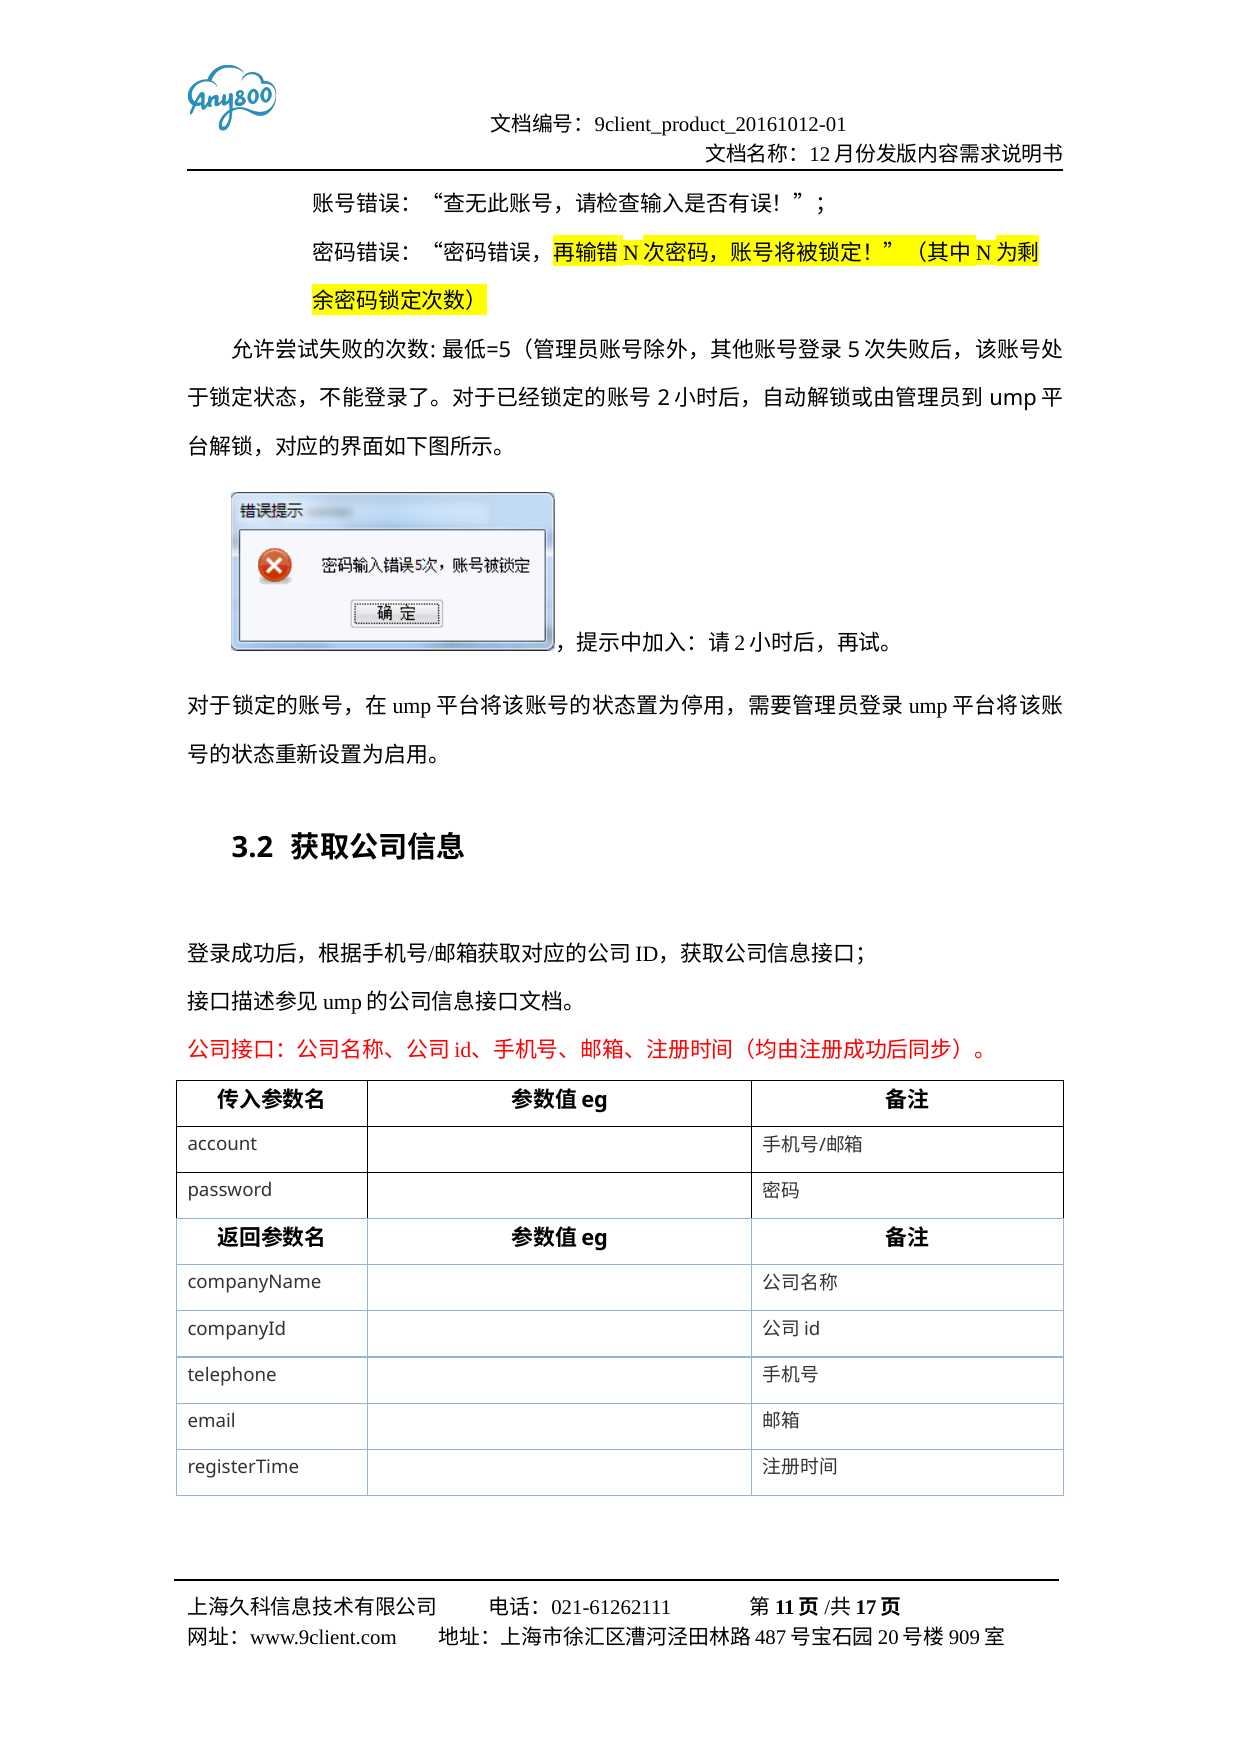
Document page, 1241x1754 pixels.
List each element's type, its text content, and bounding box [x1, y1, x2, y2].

text 接口描述参见ump的公司信息接口文档。 [187, 983, 1063, 1016]
table_cell 密码 [752, 1173, 1063, 1218]
table_cell 公司名称 [752, 1265, 1063, 1310]
table_cell [368, 1127, 751, 1172]
subtitle 获取公司信息 [231, 812, 1063, 877]
table_cell 返回参数名 [177, 1219, 367, 1264]
table_cell [368, 1358, 751, 1402]
picture [231, 492, 555, 651]
table_cell [368, 1311, 751, 1356]
table_header 备注 [752, 1081, 1063, 1126]
table_cell 备注 [752, 1219, 1063, 1264]
table_cell [368, 1450, 751, 1494]
text 允许尝试失败的次数: 最低=5（管理员账号除外，其他账号登录5次失败后，该账号处于锁定状态，不能登录了。对于已经锁定的账号2小时后，自动解锁或由管理员到ump平台解锁，对应的界面如下图所示。 [187, 331, 1063, 461]
table_cell 参数值eg [368, 1219, 751, 1264]
table_cell registerTime [177, 1450, 367, 1494]
table_cell 公司id [752, 1311, 1063, 1356]
table_cell 注册时间 [752, 1450, 1063, 1494]
table_cell companyId [177, 1311, 367, 1356]
table_cell 手机号/邮箱 [752, 1127, 1063, 1172]
text 公司接口：公司名称、公司id、手机号、邮箱、注册时间（均由注册成功后同步）。 [187, 1032, 1063, 1064]
table_cell telephone [177, 1358, 367, 1402]
text 登录成功后，根据手机号/邮箱获取对应的公司ID，获取公司信息接口； [187, 935, 1063, 968]
table_cell [368, 1173, 751, 1218]
table_cell email [177, 1404, 367, 1448]
text 密码错误：“密码错误，再输错N次密码，账号将被锁定！”（其中N为剩余密码锁定次数） [312, 234, 1041, 316]
table_cell [368, 1404, 751, 1448]
table_header 参数值eg [368, 1081, 751, 1126]
table_cell companyName [177, 1265, 367, 1310]
table_cell account [177, 1127, 367, 1172]
table_header 传入参数名 [177, 1081, 367, 1126]
table_cell 邮箱 [752, 1404, 1063, 1448]
text 账号错误：“查无此账号，请检查输入是否有误！”； [268, 186, 1041, 218]
table_cell 手机号 [752, 1358, 1063, 1402]
table_cell [368, 1265, 751, 1310]
text 对于锁定的账号，在ump平台将该账号的状态置为停用，需要管理员登录ump平台将该账号的状态重新设置为启用。 [187, 688, 1063, 769]
table_cell password [177, 1173, 367, 1218]
picture [187, 65, 277, 131]
